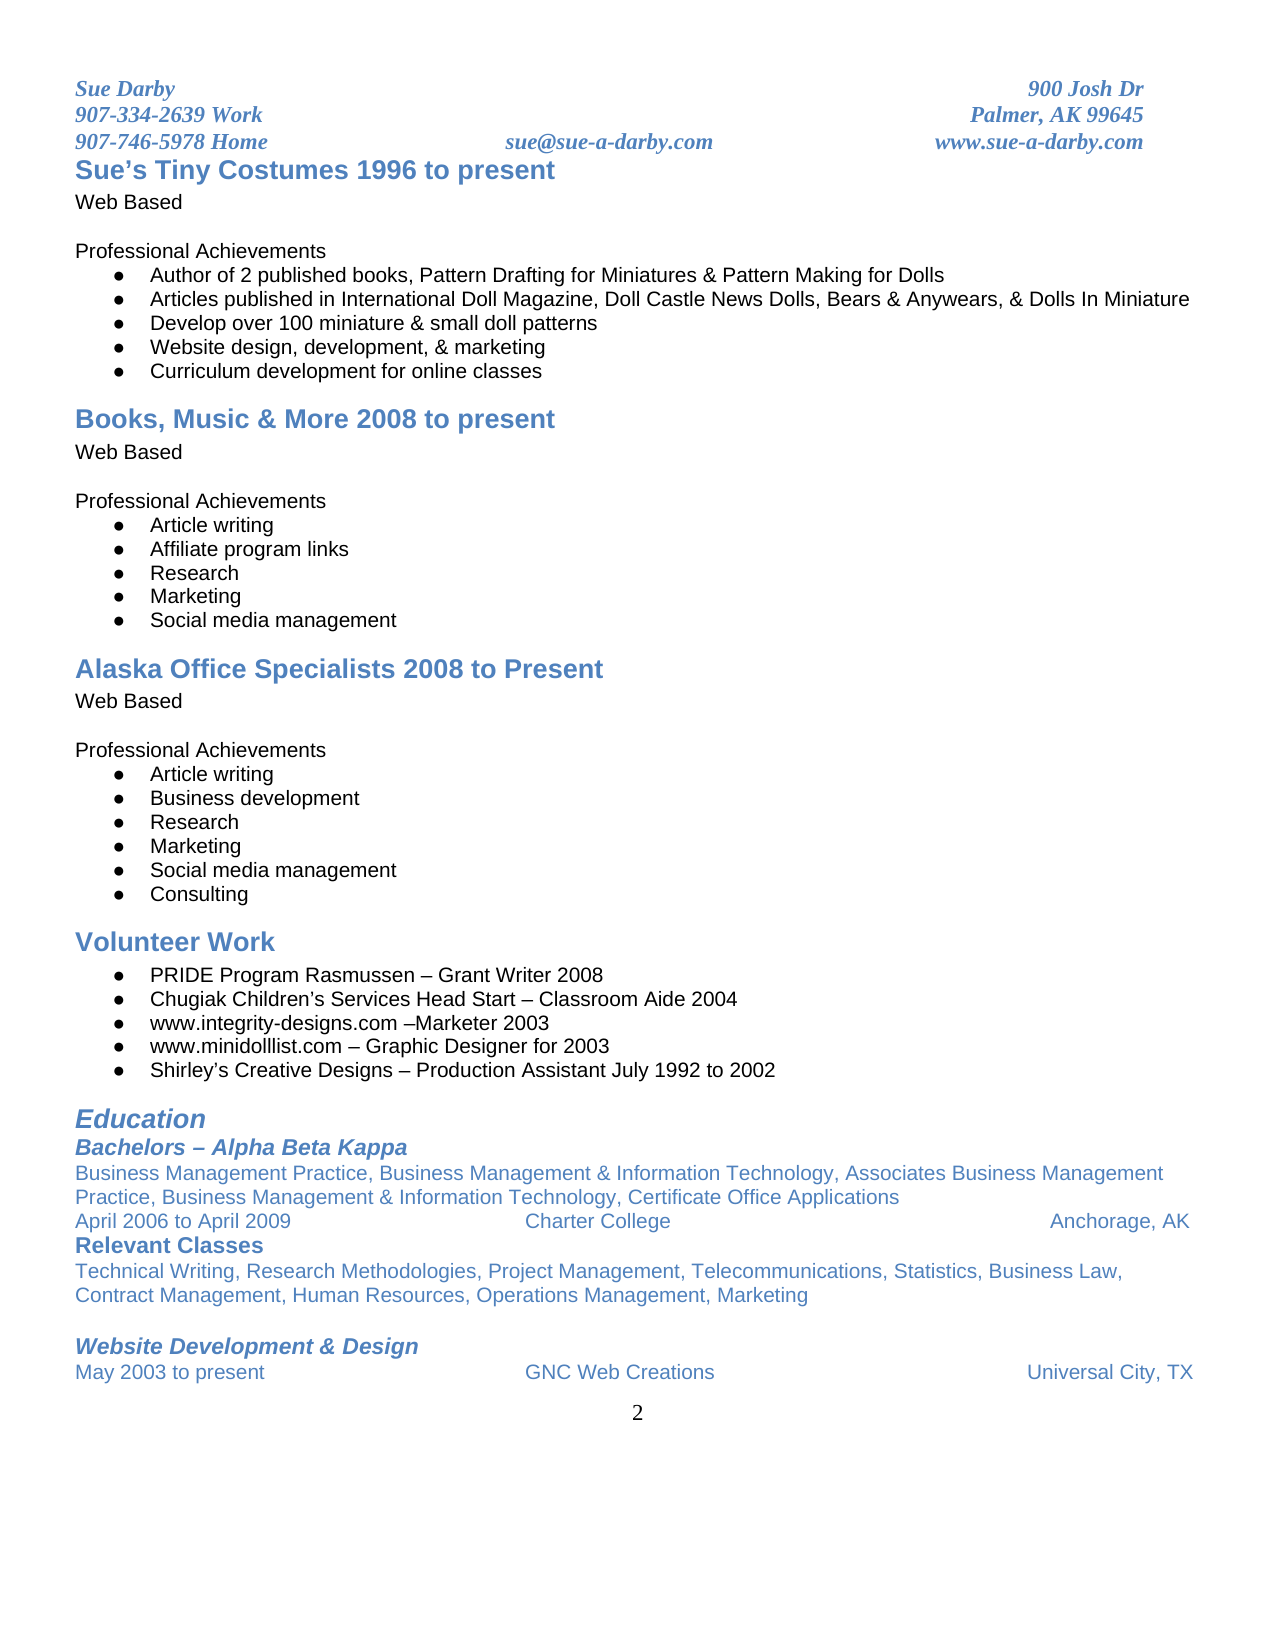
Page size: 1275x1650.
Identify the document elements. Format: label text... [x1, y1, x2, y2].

list Chugiak Children’s Services Head Start – Classroom Aide 2004 [112, 986, 1200, 1010]
list Articles published in International Doll Magazine, Doll Castle News Dolls, Bears & Anywears, & Dolls In Miniature [112, 287, 1200, 311]
text Business Management Practice, Business Management & Information Technology, Associates Business Management Practice, Business Management & Information Technology, Certificate Office Applications [75, 1161, 1200, 1208]
text Professional Achievements [75, 738, 1200, 762]
text May 2003 to present GNC Web Creations Universal City, TX [75, 1359, 1200, 1383]
text Bachelors – Alpha Beta Kappa [75, 1134, 1200, 1161]
list Business development [112, 786, 1200, 810]
list Article writing [112, 512, 1200, 536]
list Curriculum development for online classes [112, 359, 1200, 383]
subtitle Sue’s Tiny Costumes 1996 to present [75, 154, 1200, 185]
list Marketing [112, 584, 1200, 608]
list www.minidolllist.com – Graphic Designer for 2003 [112, 1034, 1200, 1058]
subtitle Alaska Office Specialists 2008 to Present [75, 653, 1200, 684]
list Author of 2 published books, Pattern Drafting for Miniatures & Pattern Making for Dolls [112, 263, 1200, 287]
list Website design, development, & marketing [112, 335, 1200, 359]
list Social media management [112, 858, 1200, 882]
list Consulting [112, 882, 1200, 906]
text April 2006 to April 2009 Charter College Anchorage, AK [75, 1208, 1200, 1232]
list Research [112, 810, 1200, 834]
text Relevant Classes [75, 1232, 1200, 1259]
text Professional Achievements [75, 488, 1200, 512]
text Professional Achievements [75, 239, 1200, 263]
text Web Based [75, 190, 1200, 214]
list Develop over 100 miniature & small doll patterns [112, 311, 1200, 335]
list PRIDE Program Rasmussen – Grant Writer 2008 [112, 962, 1200, 986]
text Website Development & Design [75, 1333, 1200, 1359]
list Social media management [112, 608, 1200, 632]
list Shirley’s Creative Designs – Production Assistant July 1992 to 2002 [112, 1058, 1200, 1082]
list www.integrity-designs.com –Marketer 2003 [112, 1010, 1200, 1034]
subtitle Books, Music & More 2008 to present [75, 403, 1200, 435]
text Web Based [75, 439, 1200, 463]
list Research [112, 560, 1200, 584]
text Technical Writing, Research Methodologies, Project Management, Telecommunications, Statistics, Business Law, Contract Management, Human Resources, Operations Management, Marketing [75, 1259, 1200, 1307]
list Marketing [112, 834, 1200, 858]
text Web Based [75, 689, 1200, 713]
list Article writing [112, 762, 1200, 786]
subtitle Education [75, 1103, 1200, 1134]
subtitle Volunteer Work [75, 926, 1200, 958]
list Affiliate program links [112, 536, 1200, 560]
